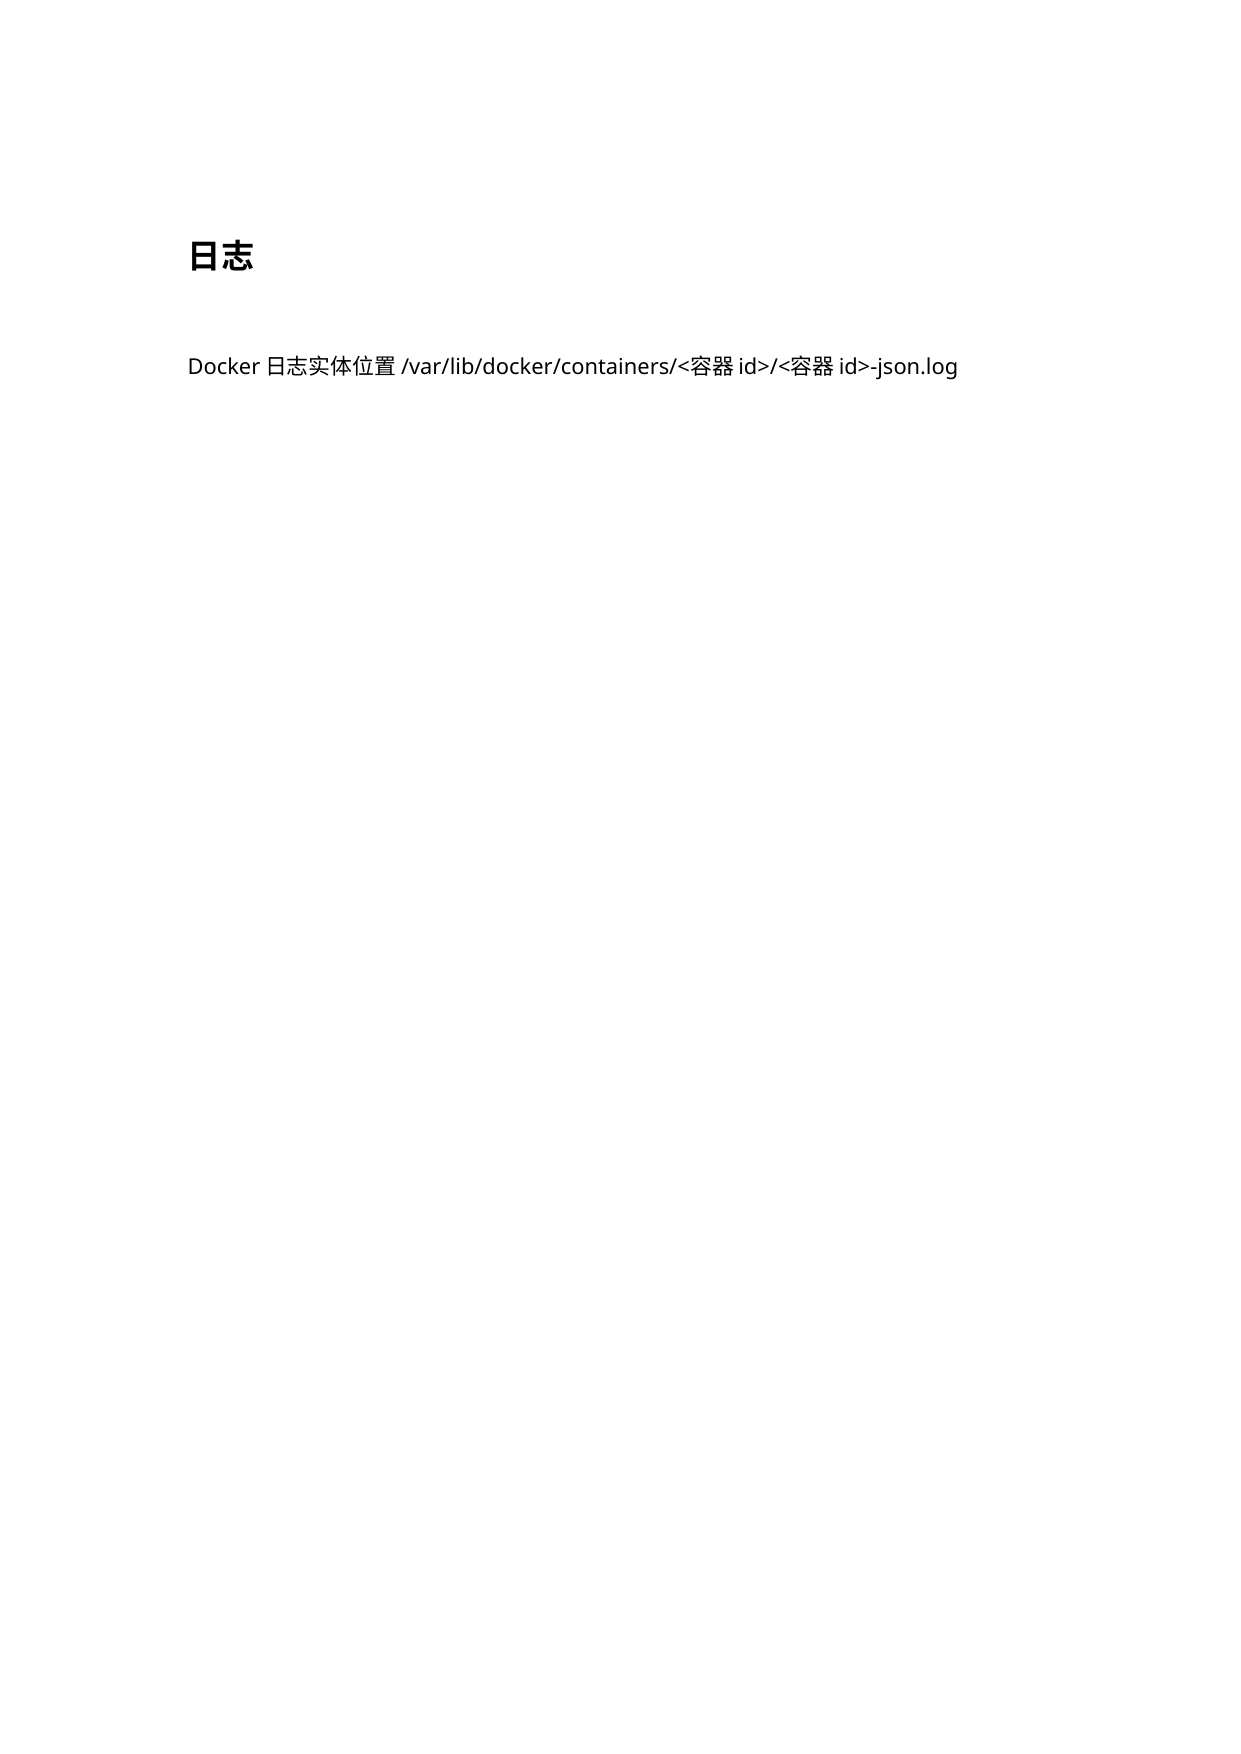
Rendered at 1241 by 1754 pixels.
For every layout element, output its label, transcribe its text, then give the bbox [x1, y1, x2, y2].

subtitle 日志 [187, 222, 1053, 287]
text Docker日志实体位置 /var/lib/docker/containers/<容器id>/<容器id>-json.log [187, 349, 1053, 381]
